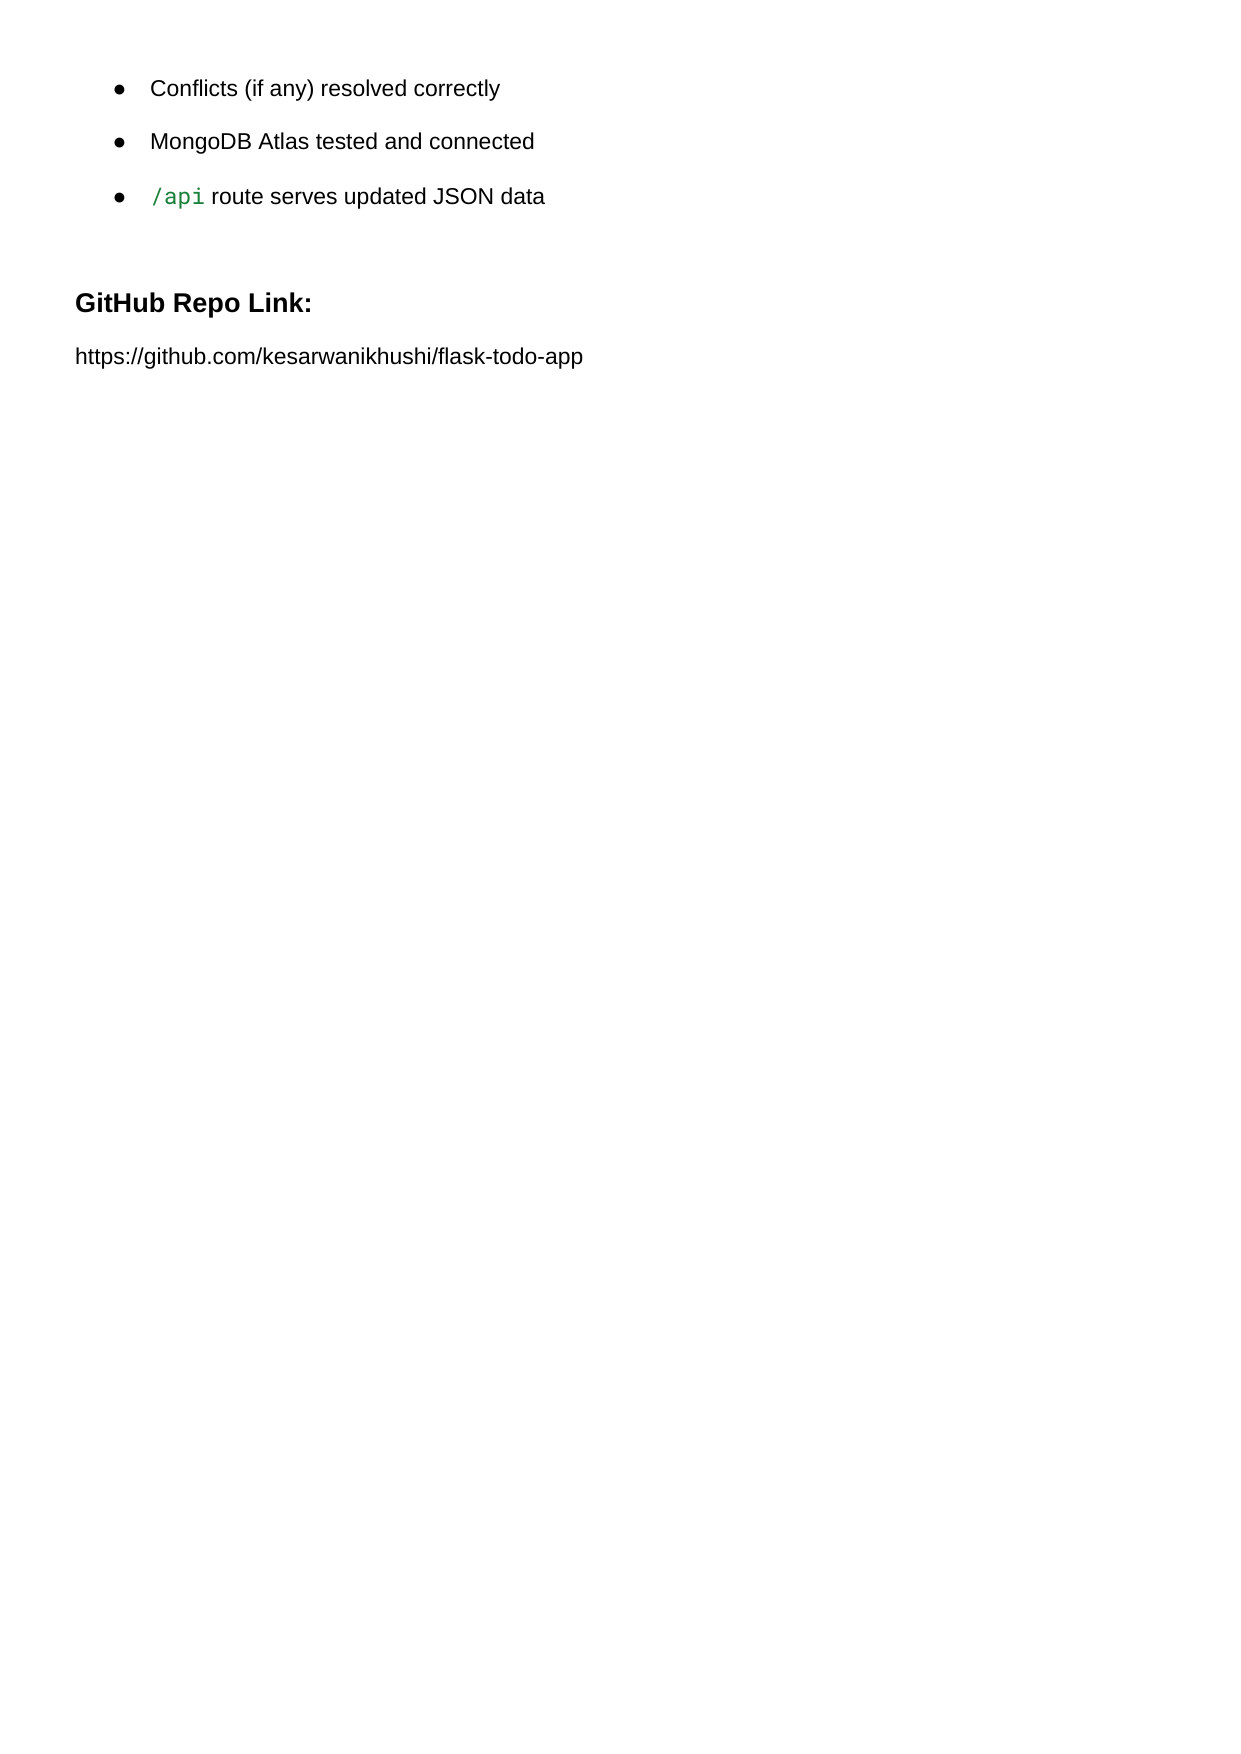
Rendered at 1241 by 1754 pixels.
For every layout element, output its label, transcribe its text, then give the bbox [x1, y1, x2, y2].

text GitHub Repo Link: [75, 287, 1165, 318]
text https://github.com/kesarwanikhushi/flask-todo-app [75, 343, 1165, 369]
list MongoDB Atlas tested and connected [112, 128, 1165, 180]
list Conflicts (if any) resolved correctly [112, 75, 1165, 128]
list /api route serves updated JSON data [112, 180, 1165, 211]
